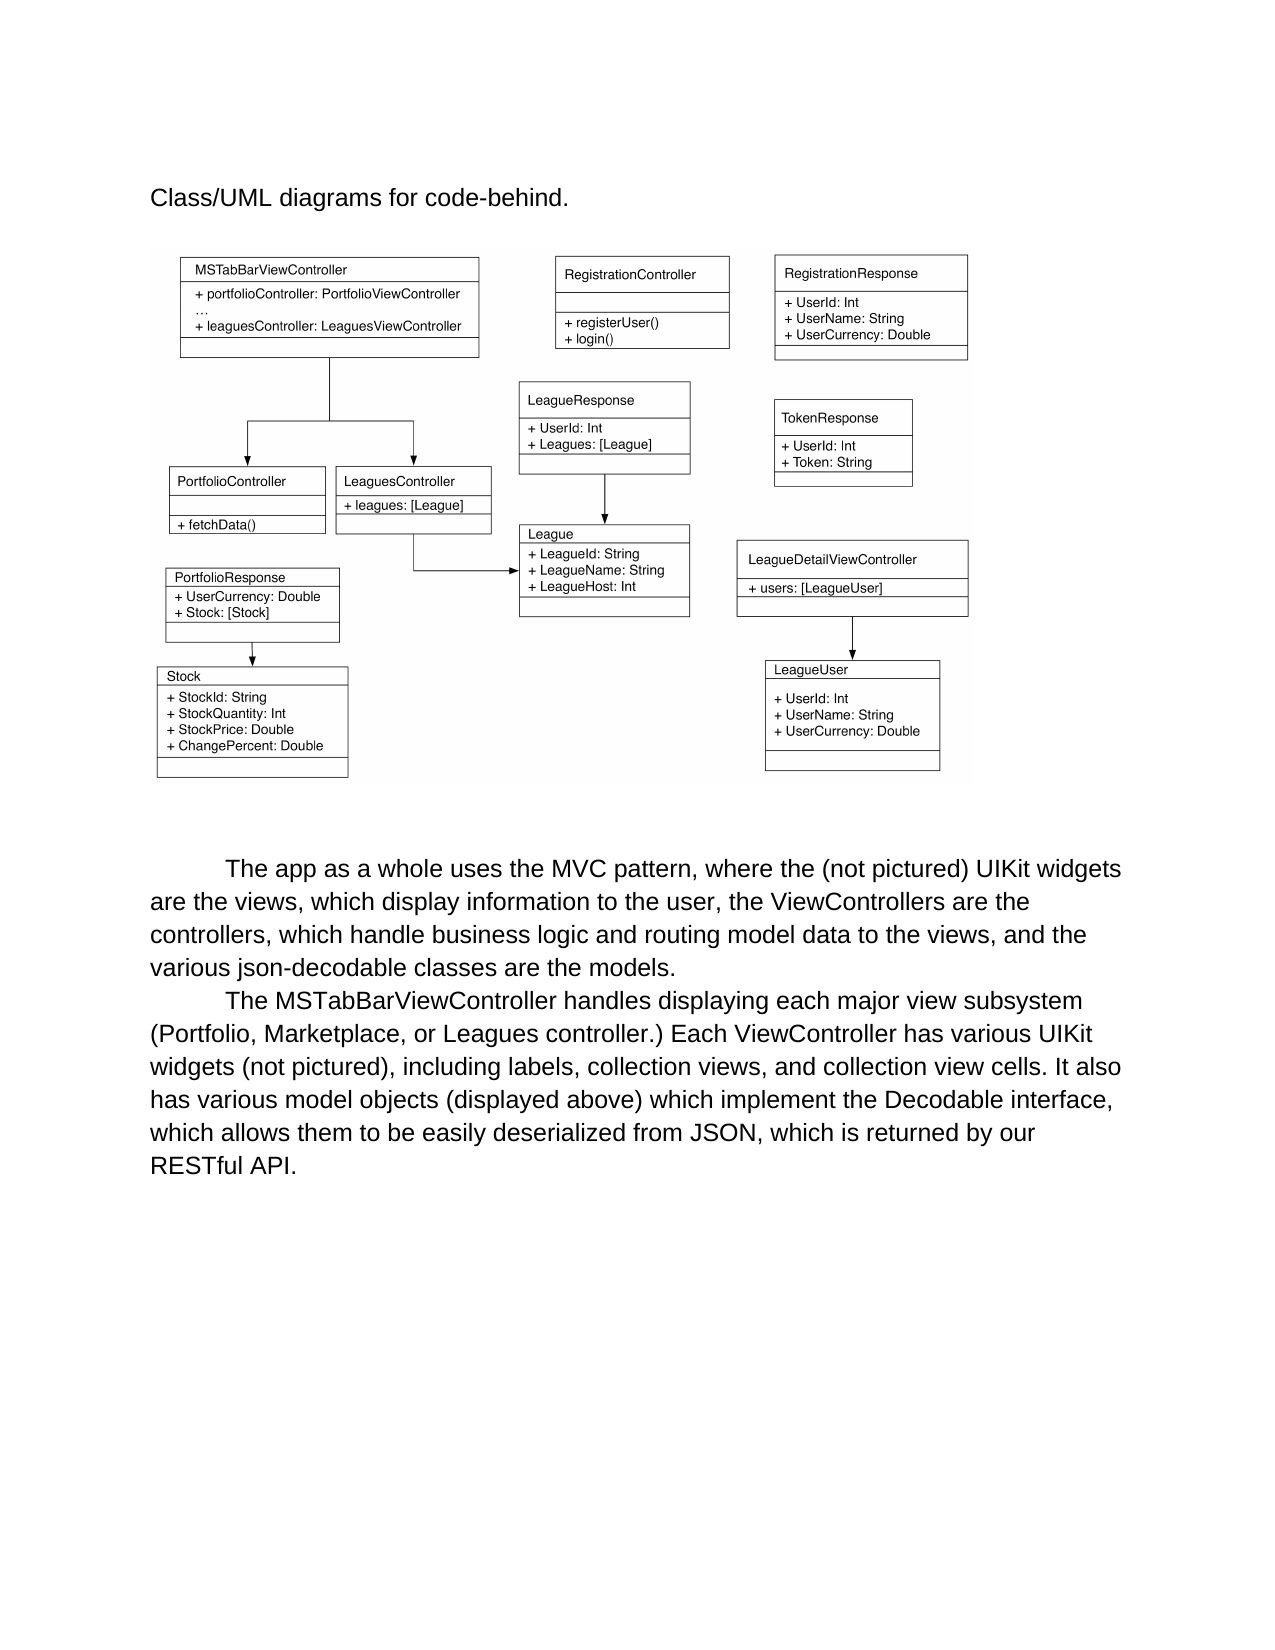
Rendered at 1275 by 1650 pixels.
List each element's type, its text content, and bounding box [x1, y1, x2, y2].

text The app as a whole uses the MVC pattern, where the (not pictured) UIKit widgets are the views, which display information to the user, the ViewControllers are the controllers, which handle business logic and routing model data to the views, and the various json-decodable classes are the models. [150, 854, 1125, 982]
text Class/UML diagrams for code-behind. [150, 183, 1125, 212]
text The MSTabBarViewController handles displaying each major view subsystem (Portfolio, Marketplace, or Leagues controller.) Each ViewController has various UIKit widgets (not pictured), including labels, collection views, and collection view cells. It also has various model objects (displayed above) which implement the Decodable interface, which allows them to be easily deserialized from JSON, which is returned by our RESTful API. [150, 986, 1125, 1180]
picture [150, 249, 975, 784]
